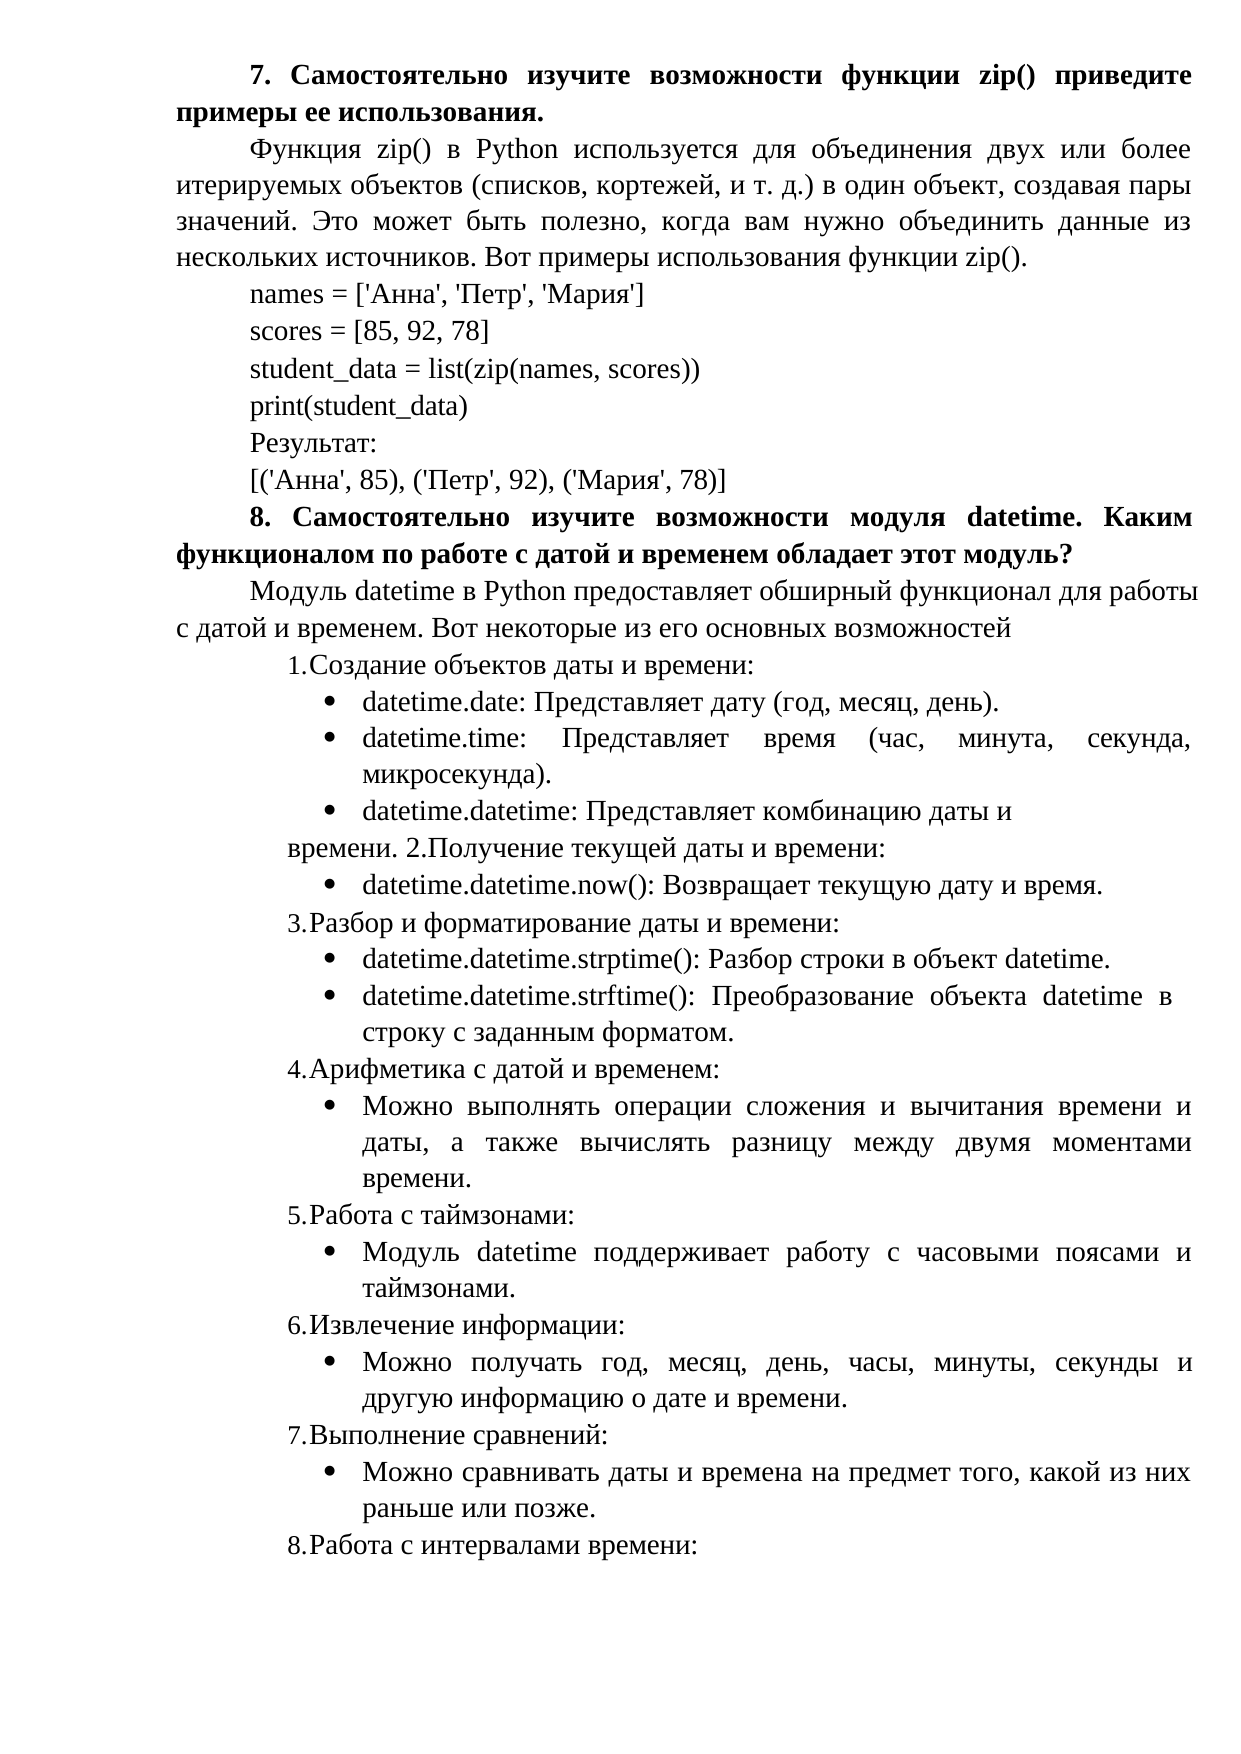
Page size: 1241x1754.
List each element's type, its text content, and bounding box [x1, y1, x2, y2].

text names = ['Анна', 'Петр', 'Мария'] scores = [85, 92, 78] [249, 277, 711, 347]
list datetime.datetime.strptime(): Разбор строки в объект datetime. [324, 942, 1205, 975]
list Арифметика с датой и временем: [287, 1051, 1205, 1084]
list Можно сравнивать даты и времена на предмет того, какой из них раньше или позже. [324, 1454, 1192, 1524]
list Извлечение информации: [287, 1307, 1205, 1341]
list datetime.time: Представляет время (час, минута, секунда, микросекунда). [324, 720, 1193, 790]
list datetime.datetime.strftime(): Преобразование объекта datetime в строку с заданным форматом. [324, 978, 1192, 1048]
list Можно выполнять операции сложения и вычитания времени и даты, а также вычислять разницу между двумя моментами времени. [324, 1088, 1193, 1194]
list Можно получать год, месяц, день, часы, минуты, секунды и другую информацию о дате и времени. [324, 1344, 1193, 1414]
list Работа с таймзонами: [287, 1197, 1205, 1231]
list Выполнение сравнений: [287, 1417, 1205, 1451]
text [('Анна', 85), ('Петр', 92), ('Мария', 78)] [249, 462, 1205, 496]
list Модуль datetime поддерживает работу с часовыми поясами и таймзонами. [324, 1234, 1192, 1304]
text Модуль datetime в Python предоставляет обширный функционал для работы с датой и временем. Вот некоторые из его основных возможностей [176, 573, 1199, 643]
list Создание объектов даты и времени: [287, 647, 1205, 680]
list datetime.date: Представляет дату (год, месяц, день). [324, 684, 1205, 717]
list datetime.datetime: Представляет комбинацию даты и времени. 2.Получение текущей даты и времени: [287, 793, 1130, 864]
list Разбор и форматирование даты и времени: [287, 905, 1205, 938]
subtitle Самостоятельно изучите возможности функции zip() приведите примеры ее использования. [176, 57, 1193, 128]
subtitle Самостоятельно изучите возможности модуля datetime. Каким функционалом по работе с датой и временем обладает этот модуль? [176, 499, 1193, 569]
text Функция zip() в Python используется для объединения двух или более итерируемых объектов (списков, кортежей, и т. д.) в один объект, создавая пары значений. Это может быть полезно, когда вам нужно объединить данные из нескольких источников. Вот примеры использования функции zip(). [176, 131, 1193, 273]
list datetime.datetime.now(): Возвращает текущую дату и время. [324, 867, 1205, 901]
text student_data = list(zip(names, scores)) print(student_data) [249, 351, 711, 421]
list Работа с интервалами времени: [287, 1527, 1205, 1561]
text Результат: [249, 425, 1205, 459]
